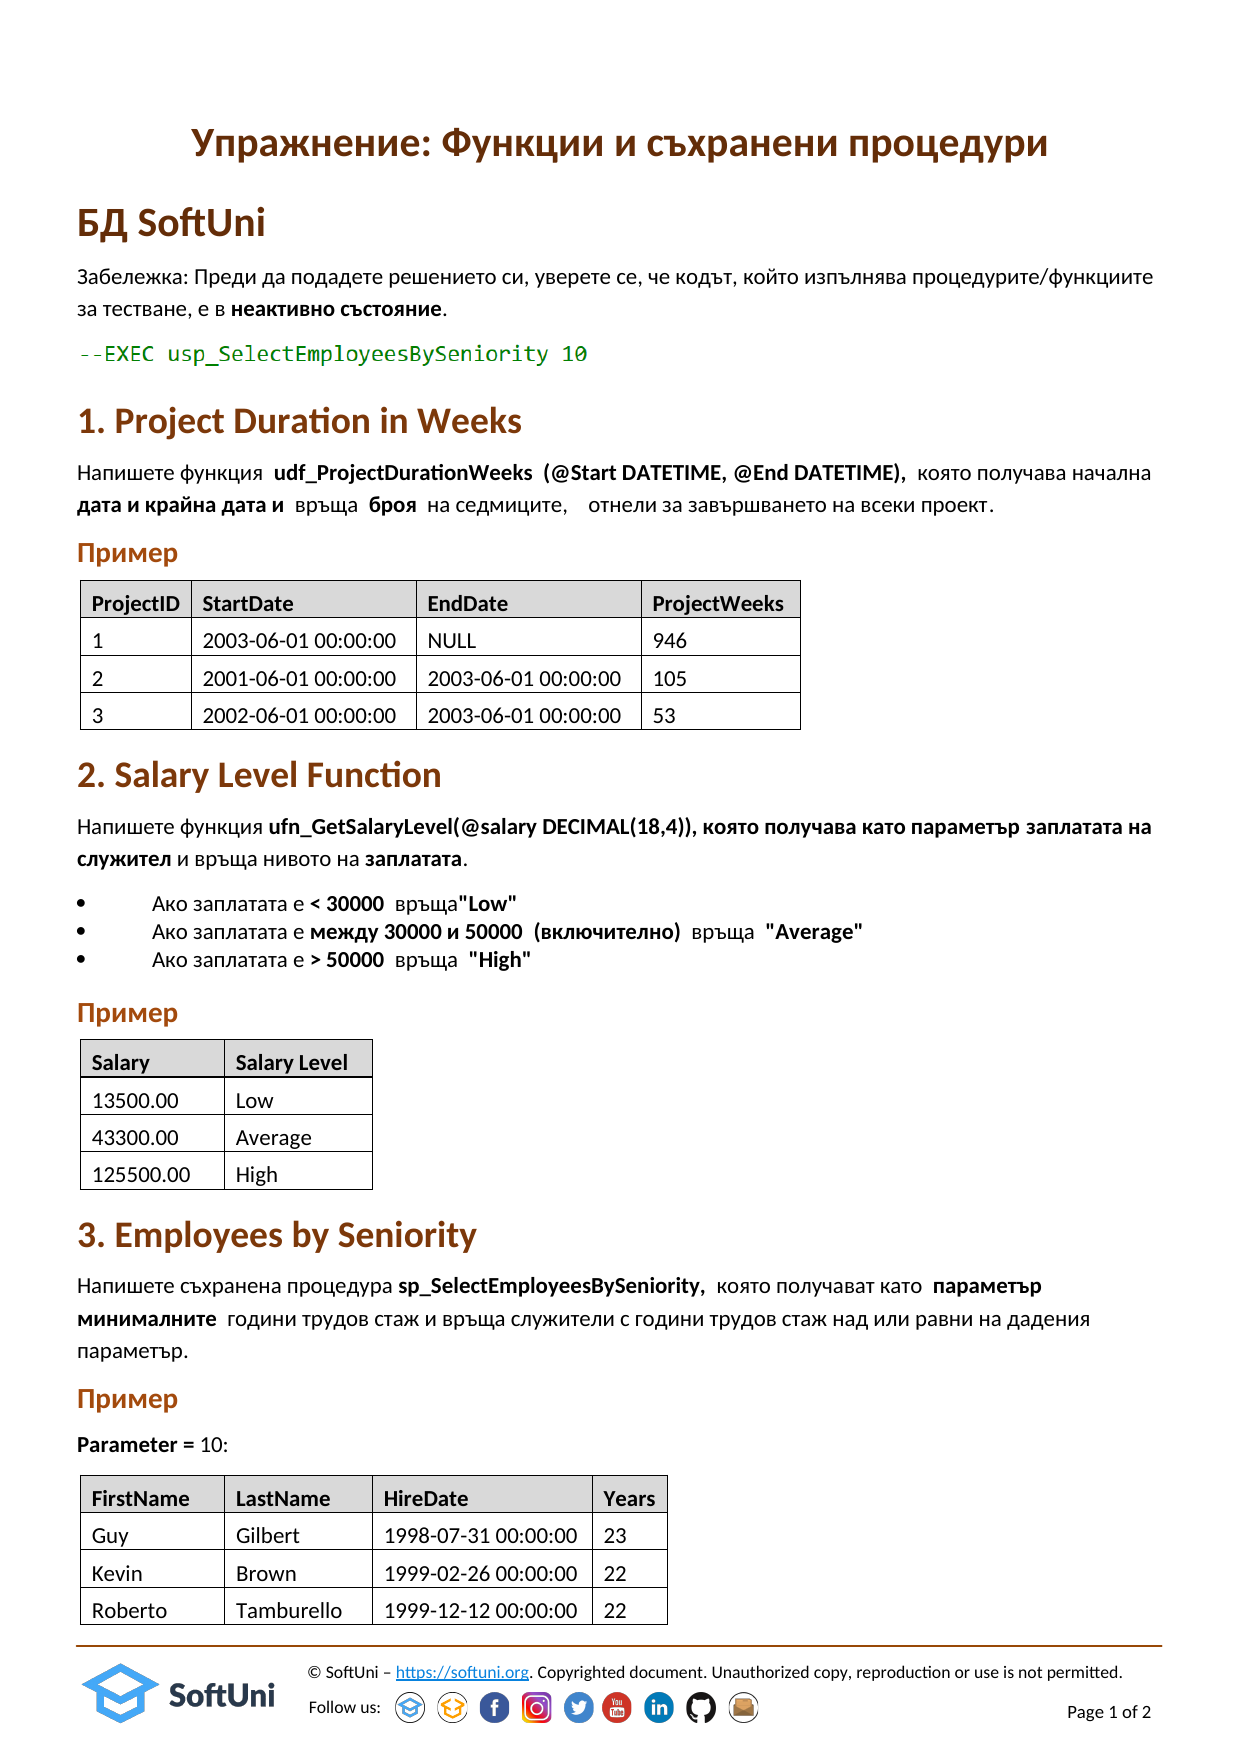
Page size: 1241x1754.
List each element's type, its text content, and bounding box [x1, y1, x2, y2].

text Напишете функция udf_ProjectDurationWeeks (@Start DATETIME, @End DATETIME), която получава начална дата и крайна дата и връща броя на седмиците, отнели за завършването на всеки проект. [77, 458, 1163, 518]
picture [644, 1692, 653, 1701]
picture [665, 1692, 674, 1701]
subtitle Пример [77, 994, 1163, 1029]
picture [75, 1658, 281, 1729]
table_cell Kevin [81, 1550, 224, 1587]
table_cell 1999-02-26 00:00:00 [373, 1550, 592, 1587]
table_cell Low [225, 1078, 372, 1114]
table_cell 2003-06-01 00:00:00 [417, 693, 641, 729]
table_header HireDate [373, 1476, 592, 1512]
picture [437, 1692, 468, 1723]
table_header ProjectID [81, 581, 191, 617]
list Ако заплатата е между 30000 и 50000 (включително) връща "Average" [77, 917, 1163, 945]
table_cell Gilbert [225, 1513, 372, 1549]
table_header Salary [81, 1040, 224, 1076]
text Напишете функция ufn_GetSalaryLevel(@salary DECIMAL(18,4)), която получава като параметър заплатата на служител и връща нивото на заплатата. [77, 812, 1163, 872]
list Ако заплатата е > 50000 връща "High" [77, 945, 1163, 973]
subtitle Employees by Seniority [77, 1211, 1163, 1256]
picture [728, 1692, 759, 1723]
list Ако заплатата е < 30000 връща"Low" [77, 889, 1163, 917]
text Parameter = 10: [77, 1430, 1163, 1458]
table_cell 22 [593, 1550, 667, 1587]
subtitle БД SoftUni [77, 196, 1163, 246]
table_cell 2001-06-01 00:00:00 [192, 656, 416, 692]
table_header FirstName [81, 1476, 224, 1512]
table_cell 946 [642, 618, 800, 654]
subtitle Salary Level Function [77, 751, 1163, 797]
table_cell 1 [81, 618, 191, 654]
table_cell High [225, 1152, 372, 1189]
table_cell Tamburello [225, 1588, 372, 1624]
table_header EndDate [417, 581, 641, 617]
subtitle Пример [77, 534, 1163, 570]
picture [665, 1714, 674, 1723]
table_cell Roberto [81, 1588, 224, 1624]
text Напишете съхранена процедура sp_SelectEmployeesBySeniority, която получават като параметър минималните години трудов стаж и връща служители с години трудов стаж над или равни на дадения параметър. [77, 1272, 1163, 1364]
table_cell 3 [81, 693, 191, 729]
table_header LastName [225, 1476, 372, 1512]
table_header StartDate [192, 581, 416, 617]
picture [479, 1692, 510, 1723]
table_cell Brown [225, 1550, 372, 1587]
subtitle Project Duration in Weeks [77, 397, 1163, 442]
table_cell 53 [642, 693, 800, 729]
table_cell 2002-06-01 00:00:00 [192, 693, 416, 729]
table_header Salary Level [225, 1040, 372, 1076]
table_cell Average [225, 1115, 372, 1151]
table_cell 13500.00 [81, 1078, 224, 1114]
table_cell 2003-06-01 00:00:00 [417, 656, 641, 692]
table_cell Guy [81, 1513, 224, 1549]
subtitle Упражнение: Функции и съхранени процедури [77, 116, 1163, 167]
table_cell 43300.00 [81, 1115, 224, 1151]
picture [658, 1705, 667, 1714]
table_cell 22 [593, 1588, 667, 1624]
picture [686, 1692, 716, 1723]
table_cell 1998-07-31 00:00:00 [373, 1513, 592, 1549]
table_cell 2003-06-01 00:00:00 [192, 618, 416, 654]
table_cell 1999-12-12 00:00:00 [373, 1588, 592, 1624]
table_header ProjectWeeks [642, 581, 800, 617]
table_cell 2 [81, 656, 191, 692]
table_cell 125500.00 [81, 1152, 224, 1189]
subtitle Пример [77, 1381, 1163, 1416]
picture [602, 1692, 632, 1723]
text Забележка: Преди да подадете решението си, уверете се, че кодът, който изпълнява процедурите/функциите за тестване, е в неактивно състояние. [77, 262, 1163, 322]
picture [644, 1714, 653, 1723]
picture [395, 1692, 425, 1723]
picture [564, 1692, 594, 1723]
table_cell 23 [593, 1513, 667, 1549]
picture [522, 1692, 552, 1723]
picture [76, 339, 593, 372]
table_cell NULL [417, 618, 641, 654]
table_header Years [593, 1476, 667, 1512]
table_cell 105 [642, 656, 800, 692]
